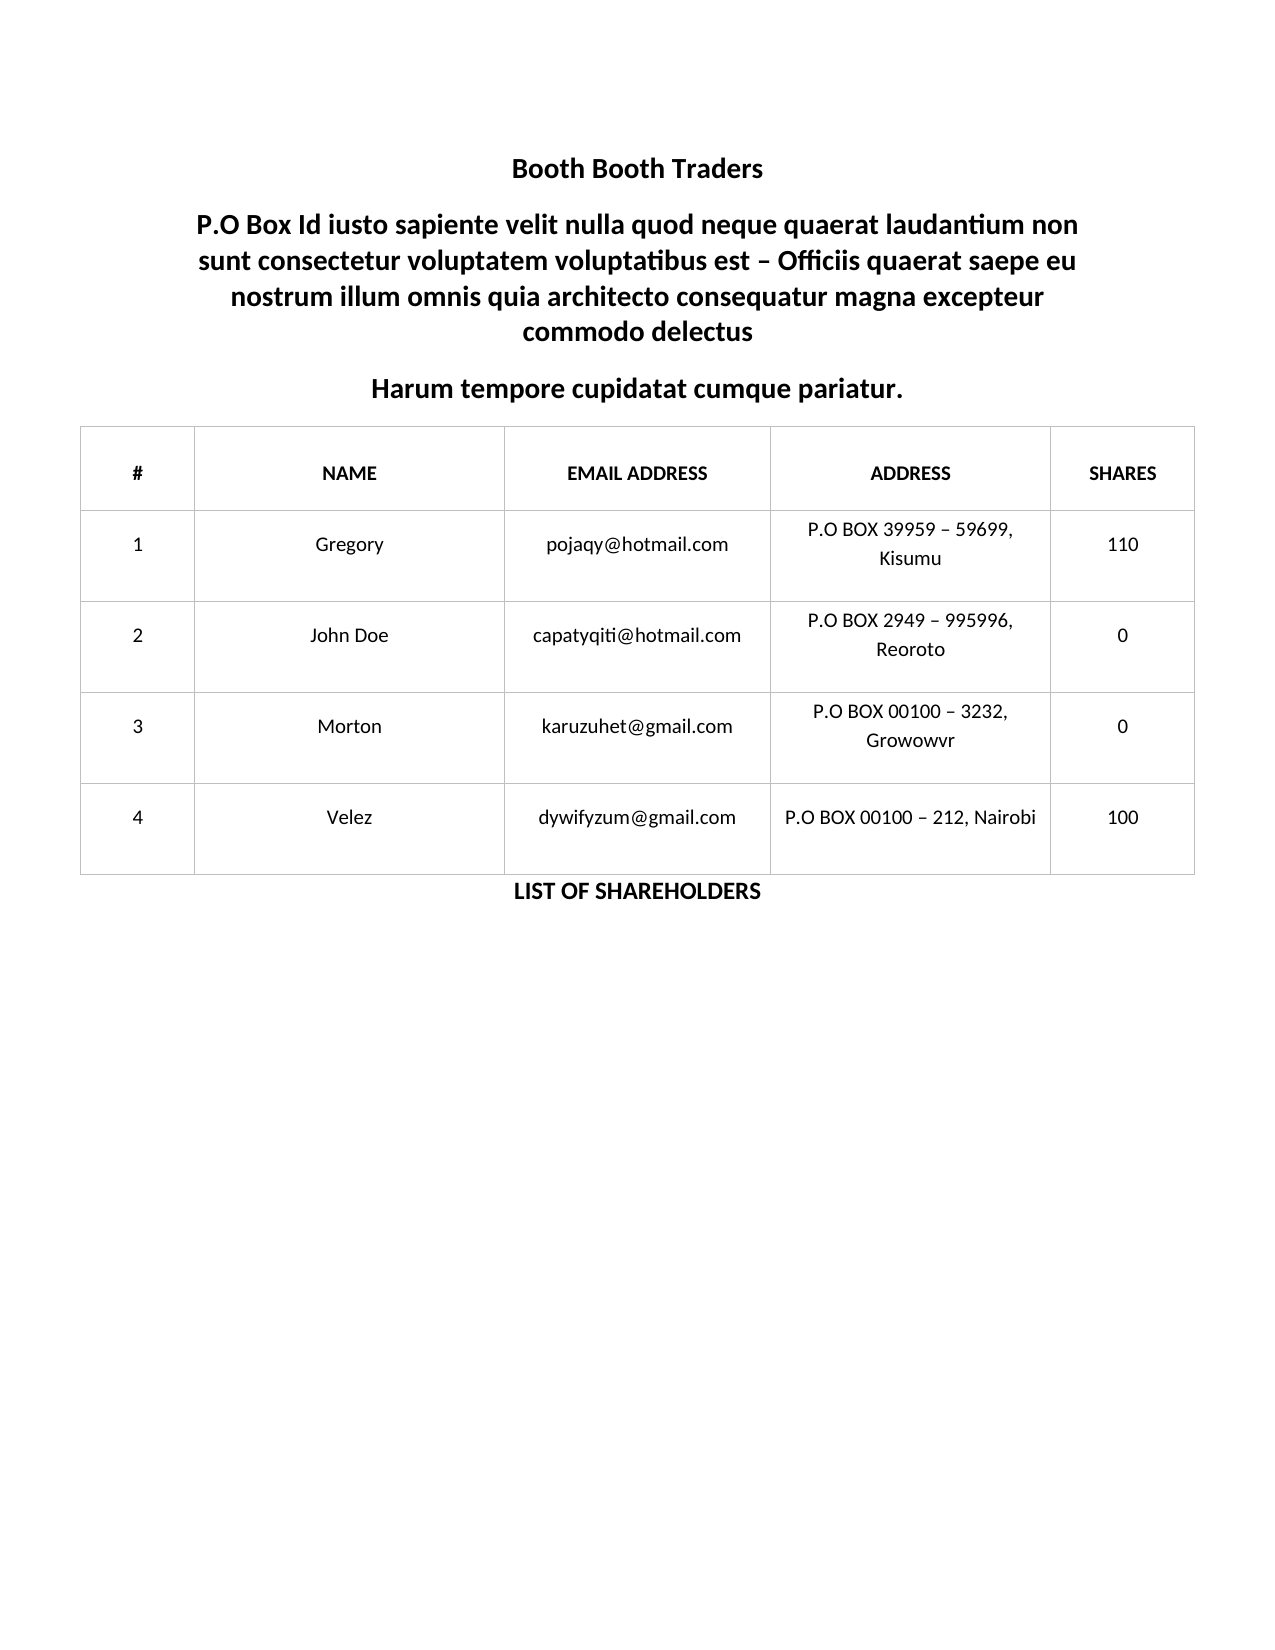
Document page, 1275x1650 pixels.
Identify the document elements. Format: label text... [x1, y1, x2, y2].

table_header ADDRESS [771, 427, 1050, 510]
table_cell capatyqiti@hotmail.com [505, 602, 770, 692]
table_cell 4 [81, 784, 194, 874]
table_cell John Doe [195, 602, 504, 692]
text LIST OF SHAREHOLDERS [187, 875, 1087, 905]
table_header # [81, 427, 194, 510]
table_cell 0 [1051, 693, 1194, 783]
table_cell Velez [195, 784, 504, 874]
table_cell pojaqy@hotmail.com [505, 511, 770, 601]
table_header NAME [195, 427, 504, 510]
text Harum tempore cupidatat cumque pariatur. [187, 370, 1087, 405]
table_cell 100 [1051, 784, 1194, 874]
table_cell 110 [1051, 511, 1194, 601]
table_cell dywifyzum@gmail.com [505, 784, 770, 874]
table_cell karuzuhet@gmail.com [505, 693, 770, 783]
table_header SHARES [1051, 427, 1194, 510]
table_cell 3 [81, 693, 194, 783]
table_cell P.O BOX 00100 – 3232, Growowvr [771, 693, 1050, 783]
table_cell P.O BOX 00100 – 212, Nairobi [771, 784, 1050, 874]
text P.O Box Id iusto sapiente velit nulla quod neque quaerat laudantium non sunt consectetur voluptatem voluptatibus est – Officiis quaerat saepe eu nostrum illum omnis quia architecto consequatur magna excepteur commodo delectus [187, 206, 1087, 349]
text Booth Booth Traders [187, 150, 1087, 186]
table_cell Morton [195, 693, 504, 783]
table_cell P.O BOX 39959 – 59699, Kisumu [771, 511, 1050, 601]
table_cell 2 [81, 602, 194, 692]
table_cell 0 [1051, 602, 1194, 692]
table_cell Gregory [195, 511, 504, 601]
table_cell 1 [81, 511, 194, 601]
table_cell P.O BOX 2949 – 995996, Reoroto [771, 602, 1050, 692]
table_header EMAIL ADDRESS [505, 427, 770, 510]
